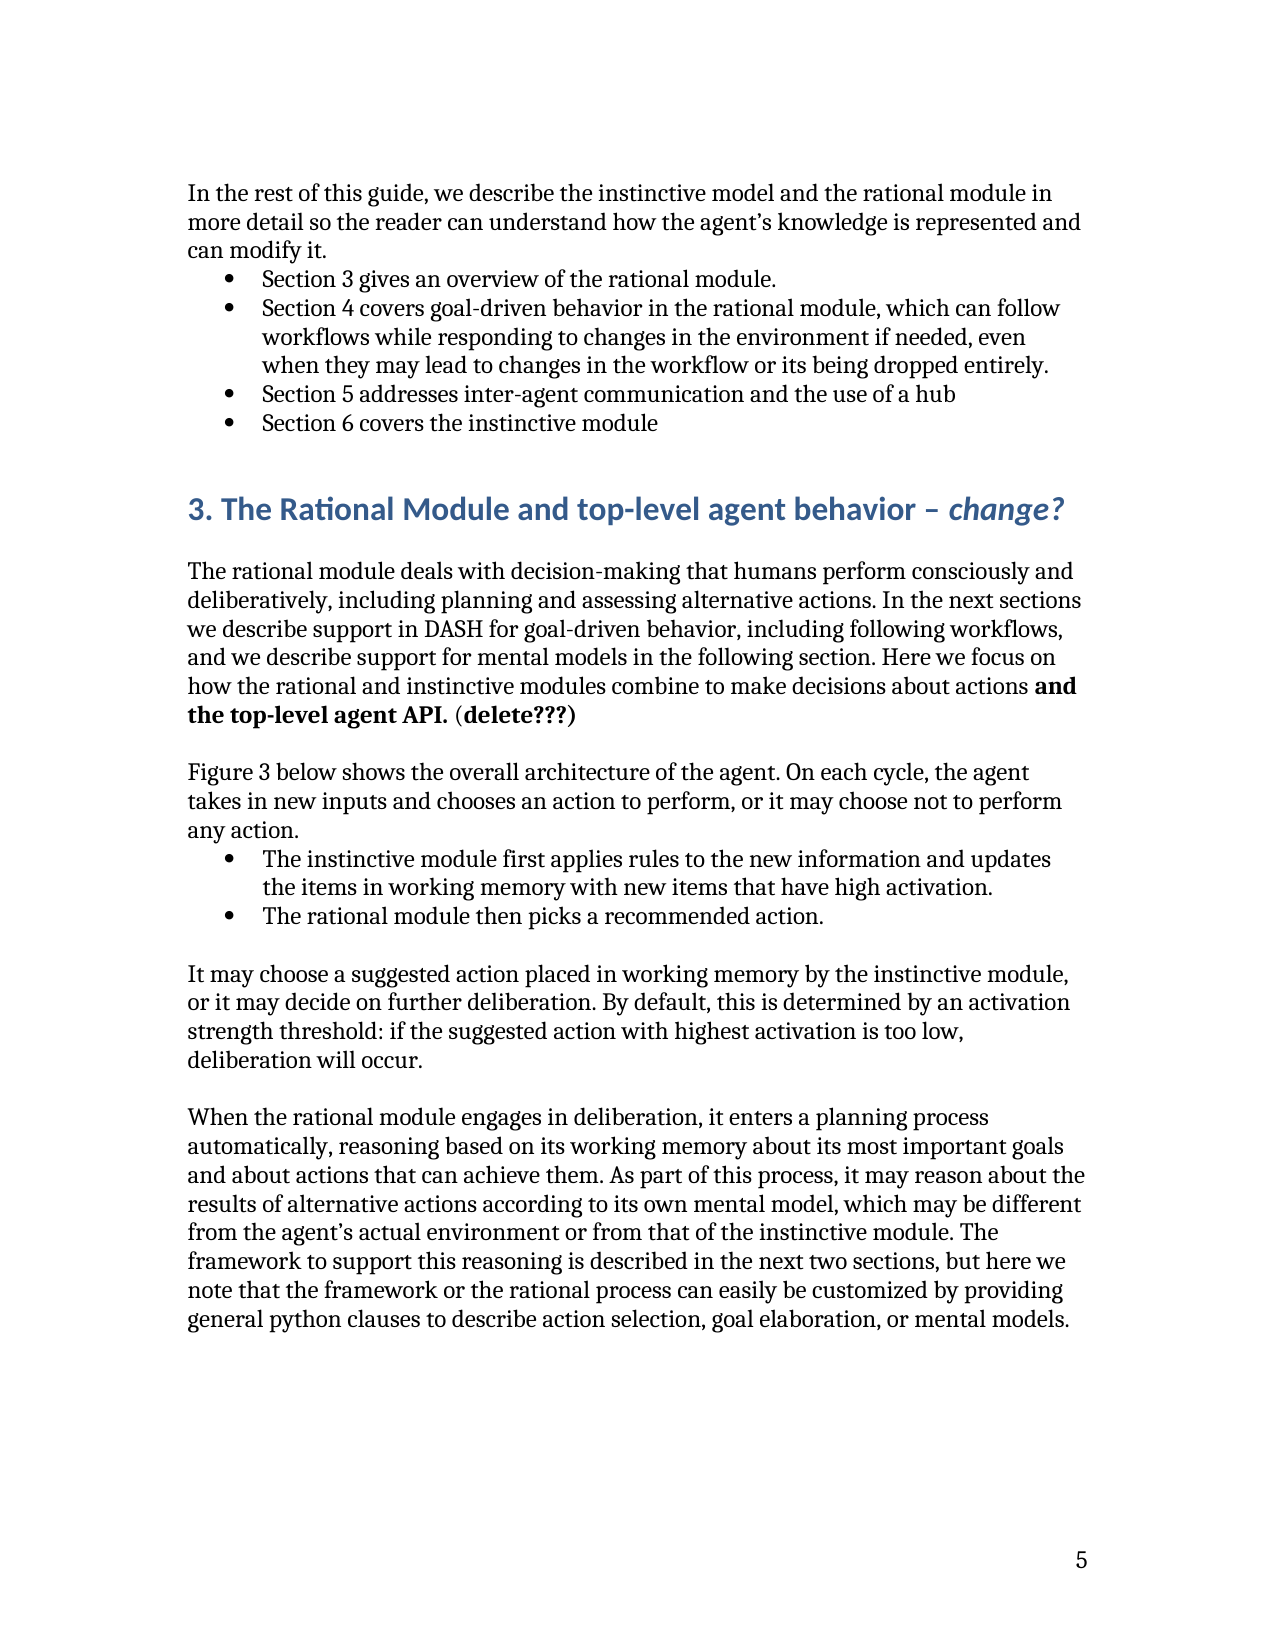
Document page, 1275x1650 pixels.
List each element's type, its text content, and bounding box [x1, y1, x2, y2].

text When the rational module engages in deliberation, it enters a planning process automatically, reasoning based on its working memory about its most important goals and about actions that can achieve them. As part of this process, it may reason about the results of alternative actions according to its own mental model, which may be different from the agent’s actual environment or from that of the instinctive module. The framework to support this reasoning is described in the next two sections, but here we note that the framework or the rational process can easily be customized by providing general python clauses to describe action selection, goal elaboration, or mental models. [187, 1103, 1087, 1333]
list The instinctive module first applies rules to the new information and updates the items in working memory with new items that have high activation. [225, 844, 1087, 902]
list Section 6 covers the instinctive module [225, 409, 1087, 437]
text Figure 3 below shows the overall architecture of the agent. On each cycle, the agent takes in new inputs and chooses an action to perform, or it may choose not to perform any action. [187, 758, 1087, 844]
list Section 5 addresses inter-agent communication and the use of a hub [225, 380, 1087, 409]
list Section 4 covers goal-driven behavior in the rational module, which can follow workflows while responding to changes in the environment if needed, even when they may lead to changes in the workflow or its being dropped entirely. [225, 294, 1087, 380]
list The rational module then picks a recommended action. [225, 902, 1087, 931]
text In the rest of this guide, we describe the instinctive model and the rational module in more detail so the reader can understand how the agent’s knowledge is represented and can modify it. [187, 179, 1087, 265]
text It may choose a suggested action placed in working memory by the instinctive module, or it may decide on further deliberation. By default, this is determined by an activation strength threshold: if the suggested action with highest activation is too low, deliberation will occur. [187, 959, 1087, 1074]
text The rational module deals with decision-making that humans perform consciously and deliberatively, including planning and assessing alternative actions. In the next sections we describe support in DASH for goal-driven behavior, including following workflows, and we describe support for mental models in the following section. Here we focus on how the rational and instinctive modules combine to make decisions about actions and the top-level agent API. (delete???) [187, 557, 1087, 729]
list Section 3 gives an overview of the rational module. [225, 265, 1087, 294]
subtitle 3. The Rational Module and top-level agent behavior – change? [187, 487, 1087, 528]
